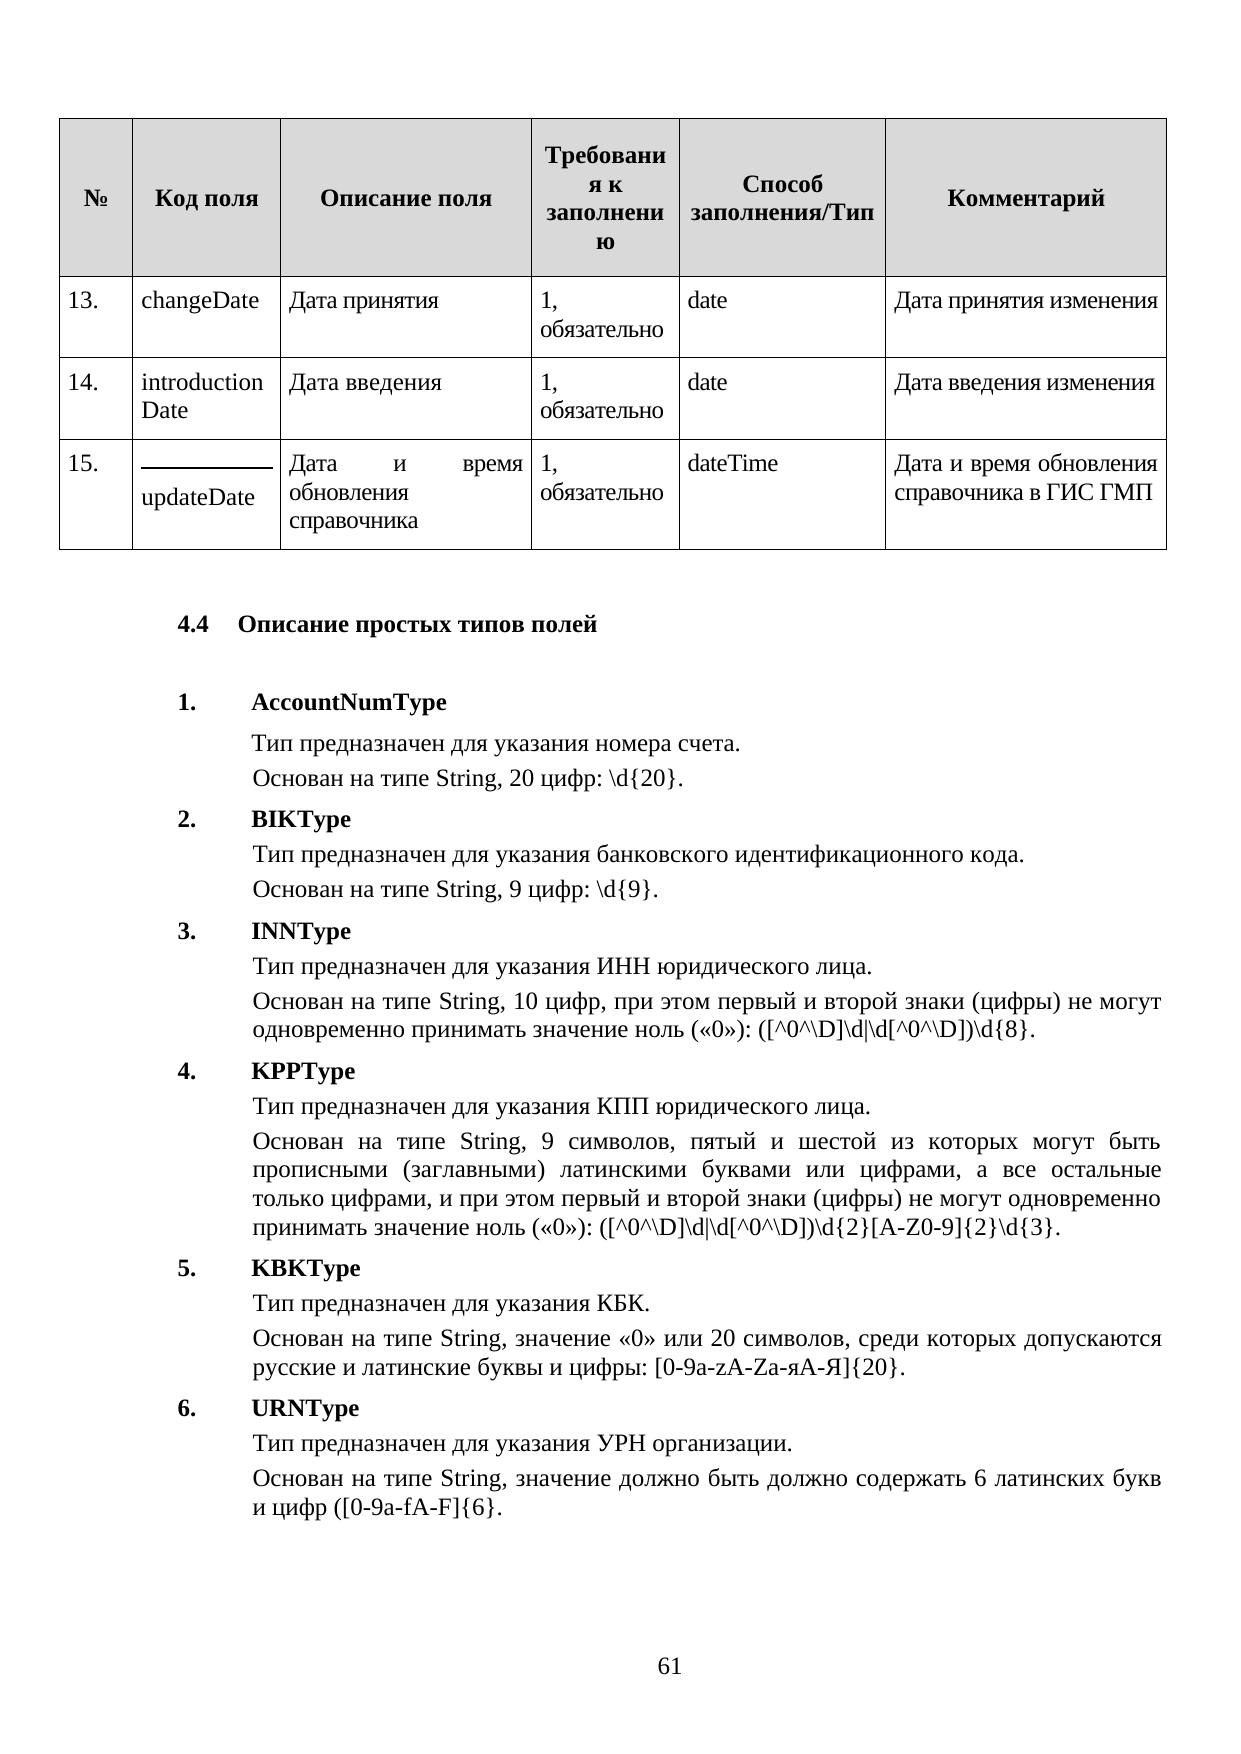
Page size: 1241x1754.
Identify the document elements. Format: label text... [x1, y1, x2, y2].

text Основан на типе String, 20 цифр: \d{20}. [252, 763, 1162, 792]
list URNType [177, 1393, 1162, 1422]
table_header Код поля [133, 119, 280, 276]
text Основан на типе String, 9 цифр: \d{9}. [252, 874, 1162, 903]
table_cell changeDate [133, 277, 280, 357]
text Основан на типе String, 10 цифр, при этом первый и второй знаки (цифры) не могут одновременно принимать значение ноль («0»): ([^0^\D]\d|\d[^0^\D])\d{8}. [252, 986, 1162, 1043]
table_cell dateTime [680, 440, 885, 549]
table_cell [60, 358, 132, 439]
table_header Комментарий [886, 119, 1166, 276]
text Тип предназначен для указания КБК. [252, 1288, 1162, 1317]
text Основан на типе String, значение «0» или 20 символов, среди которых допускаются русские и латинские буквы и цифры: [0-9a-zA-Zа-яА-Я]{20}. [252, 1323, 1162, 1381]
list KPPType [177, 1056, 1162, 1084]
list BIKType [177, 804, 1162, 833]
table_cell Дата и время обновления справочника в ГИС ГМП [886, 440, 1166, 549]
table_cell 1, обязательно [532, 358, 679, 439]
table_cell updateDate [133, 440, 280, 549]
table_header Описание поля [281, 119, 531, 276]
table_cell 1, обязательно [532, 277, 679, 357]
text Тип предназначен для указания УРН организации. [252, 1428, 1162, 1457]
text Основан на типе String, 9 символов, пятый и шестой из которых могут быть прописными (заглавными) латинскими буквами или цифрами, а все остальные только цифрами, и при этом первый и второй знаки (цифры) не могут одновременно принимать значение ноль («0»): ([^0^\D]\d|\d[^0^\D])\d{2}[A-Z0-9]{2}\d{3}. [252, 1126, 1162, 1241]
table_cell Дата введения изменения [886, 358, 1166, 439]
text Тип предназначен для указания банковского идентификационного кода. [252, 839, 1162, 868]
table_cell date [680, 277, 885, 357]
table_header № [60, 119, 132, 276]
table_cell [60, 277, 132, 357]
table_cell Дата принятия [281, 277, 531, 357]
table_cell introductionDate [133, 358, 280, 439]
text Основан на типе String, значение должно быть должно содержать 6 латинских букв и цифр ([0-9a-fA-F]{6}. [252, 1463, 1162, 1521]
list INNType [177, 916, 1162, 944]
text Тип предназначен для указания КПП юридического лица. [252, 1091, 1162, 1119]
text Тип предназначен для указания номера счета. [177, 728, 1162, 757]
table_cell Дата принятия изменения [886, 277, 1166, 357]
list Описание простых типов полей [177, 600, 1162, 637]
table_cell Дата введения [281, 358, 531, 439]
list KBKType [177, 1253, 1162, 1282]
table_cell [60, 440, 132, 549]
table_header Способ заполнения/Тип [680, 119, 885, 276]
table_cell date [680, 358, 885, 439]
table_cell 1, обязательно [532, 440, 679, 549]
table_cell Дата и время обновления справочника [281, 440, 531, 549]
list AccountNumType [177, 687, 1162, 716]
table_header Требования к заполнению [532, 119, 679, 276]
text Тип предназначен для указания ИНН юридического лица. [252, 951, 1162, 979]
